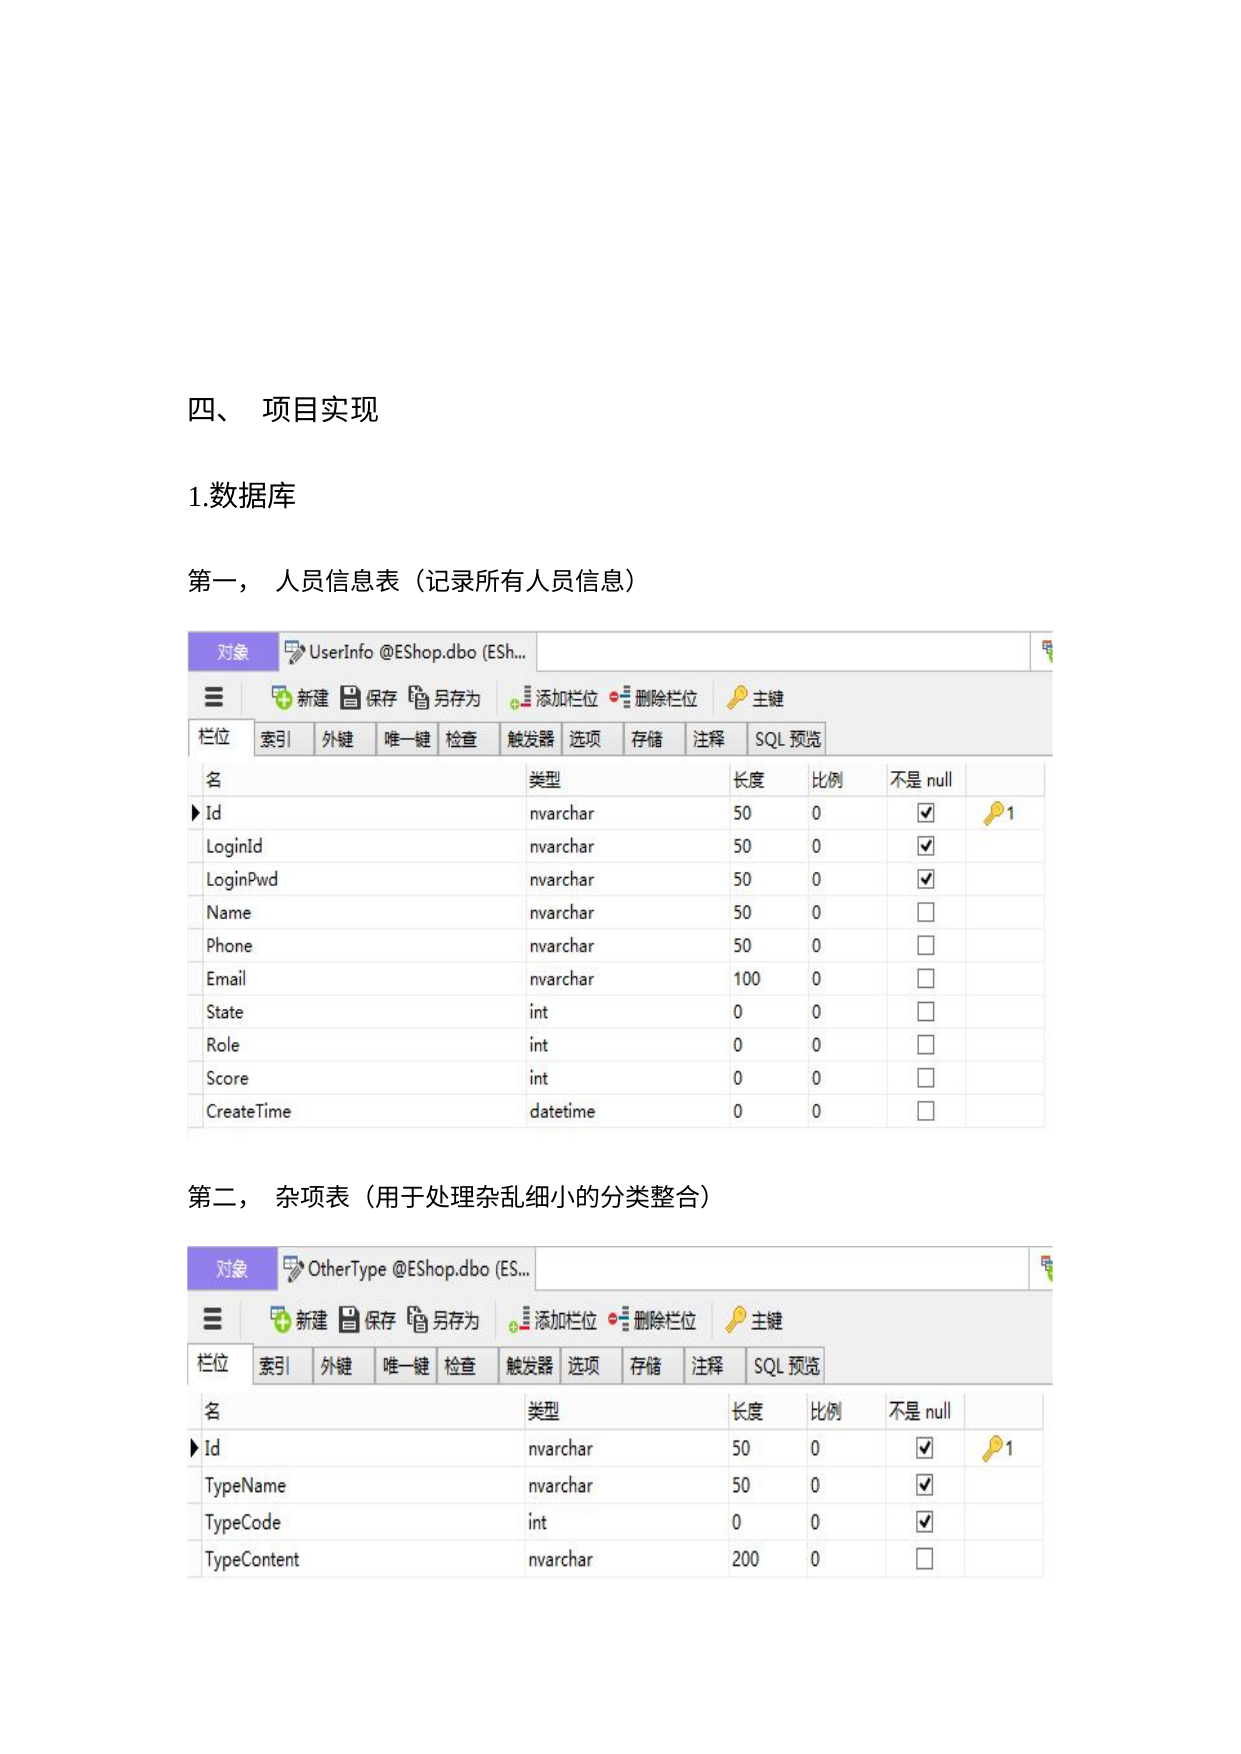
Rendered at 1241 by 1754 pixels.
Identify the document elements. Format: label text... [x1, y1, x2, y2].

picture [187, 630, 1053, 1139]
list 项目实现 [187, 375, 1053, 440]
text 1.数据库 [187, 461, 1053, 526]
list 人员信息表（记录所有人员信息） [187, 547, 1053, 612]
picture [187, 1246, 1053, 1590]
list 杂项表（用于处理杂乱细小的分类整合） [187, 1163, 1053, 1228]
